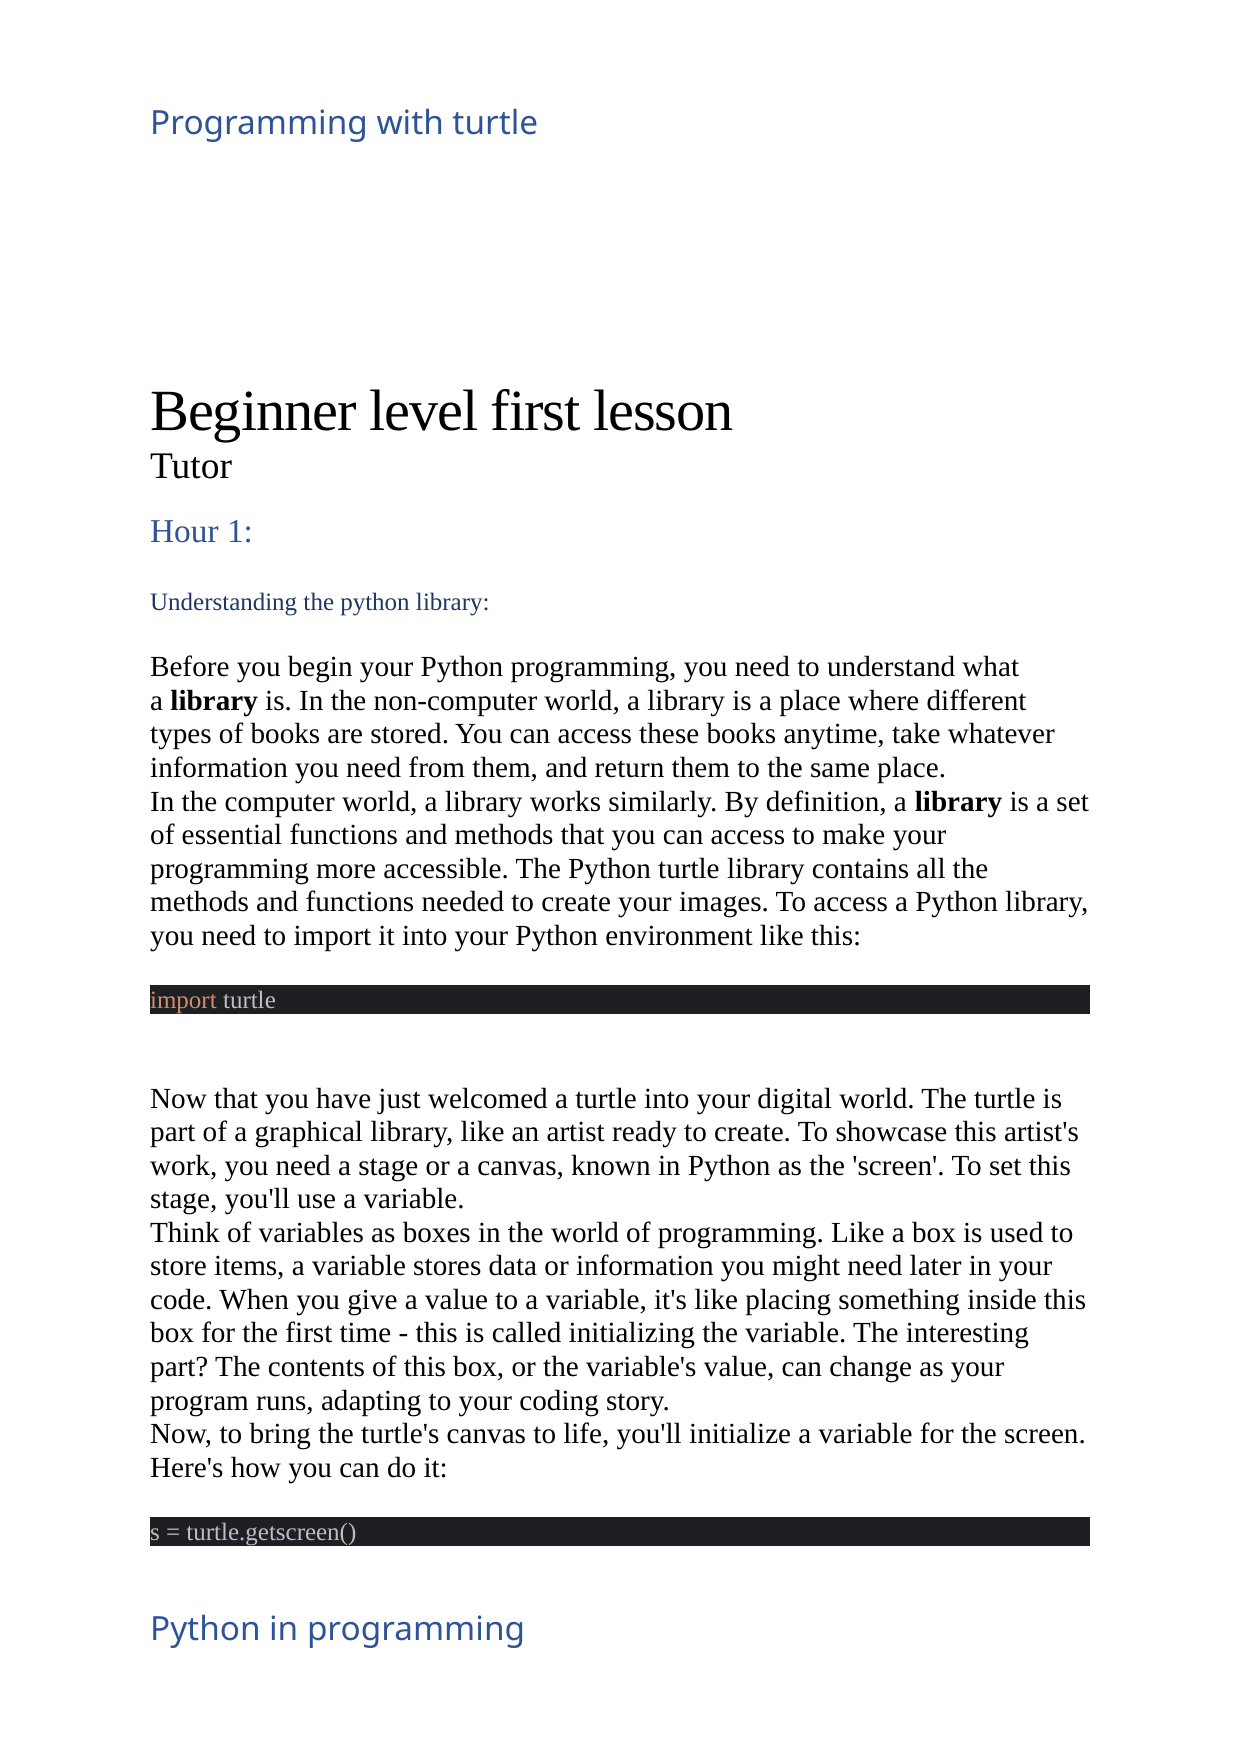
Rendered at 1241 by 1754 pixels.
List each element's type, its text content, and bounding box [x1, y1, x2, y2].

subtitle Understanding the python library: [150, 587, 1090, 616]
subtitle Hour 1: [150, 511, 1090, 549]
text Think of variables as boxes in the world of programming. Like a box is used to store items, a variable stores data or information you might need later in your code. When you give a value to a variable, it's like placing something inside this box for the first time - this is called initializing the variable. The interesting part? The contents of this box, or the variable's value, can change as your program runs, adapting to your coding story. [150, 1215, 1090, 1416]
text Before you begin your Python programming, you need to understand what a library is. In the non-computer world, a library is a place where different types of books are stored. You can access these books anytime, take whatever information you need from them, and return them to the same place. [150, 649, 1090, 784]
text Tutor [150, 443, 1090, 486]
text Now, to bring the turtle's canvas to life, you'll initialize a variable for the screen. Here's how you can do it: [150, 1416, 1090, 1483]
title Beginner level first lesson [150, 376, 1090, 443]
text s = turtle.getscreen() [150, 1517, 1090, 1546]
text import turtle [150, 985, 1090, 1014]
text Now that you have just welcomed a turtle into your digital world. The turtle is part of a graphical library, like an artist ready to create. To showcase this artist's work, you need a stage or a canvas, known in Python as the 'screen'. To set this stage, you'll use a variable. [150, 1081, 1090, 1215]
text In the computer world, a library works similarly. By definition, a library is a set of essential functions and methods that you can access to make your programming more accessible. The Python turtle library contains all the methods and functions needed to create your images. To access a Python library, you need to import it into your Python environment like this: [150, 784, 1090, 951]
